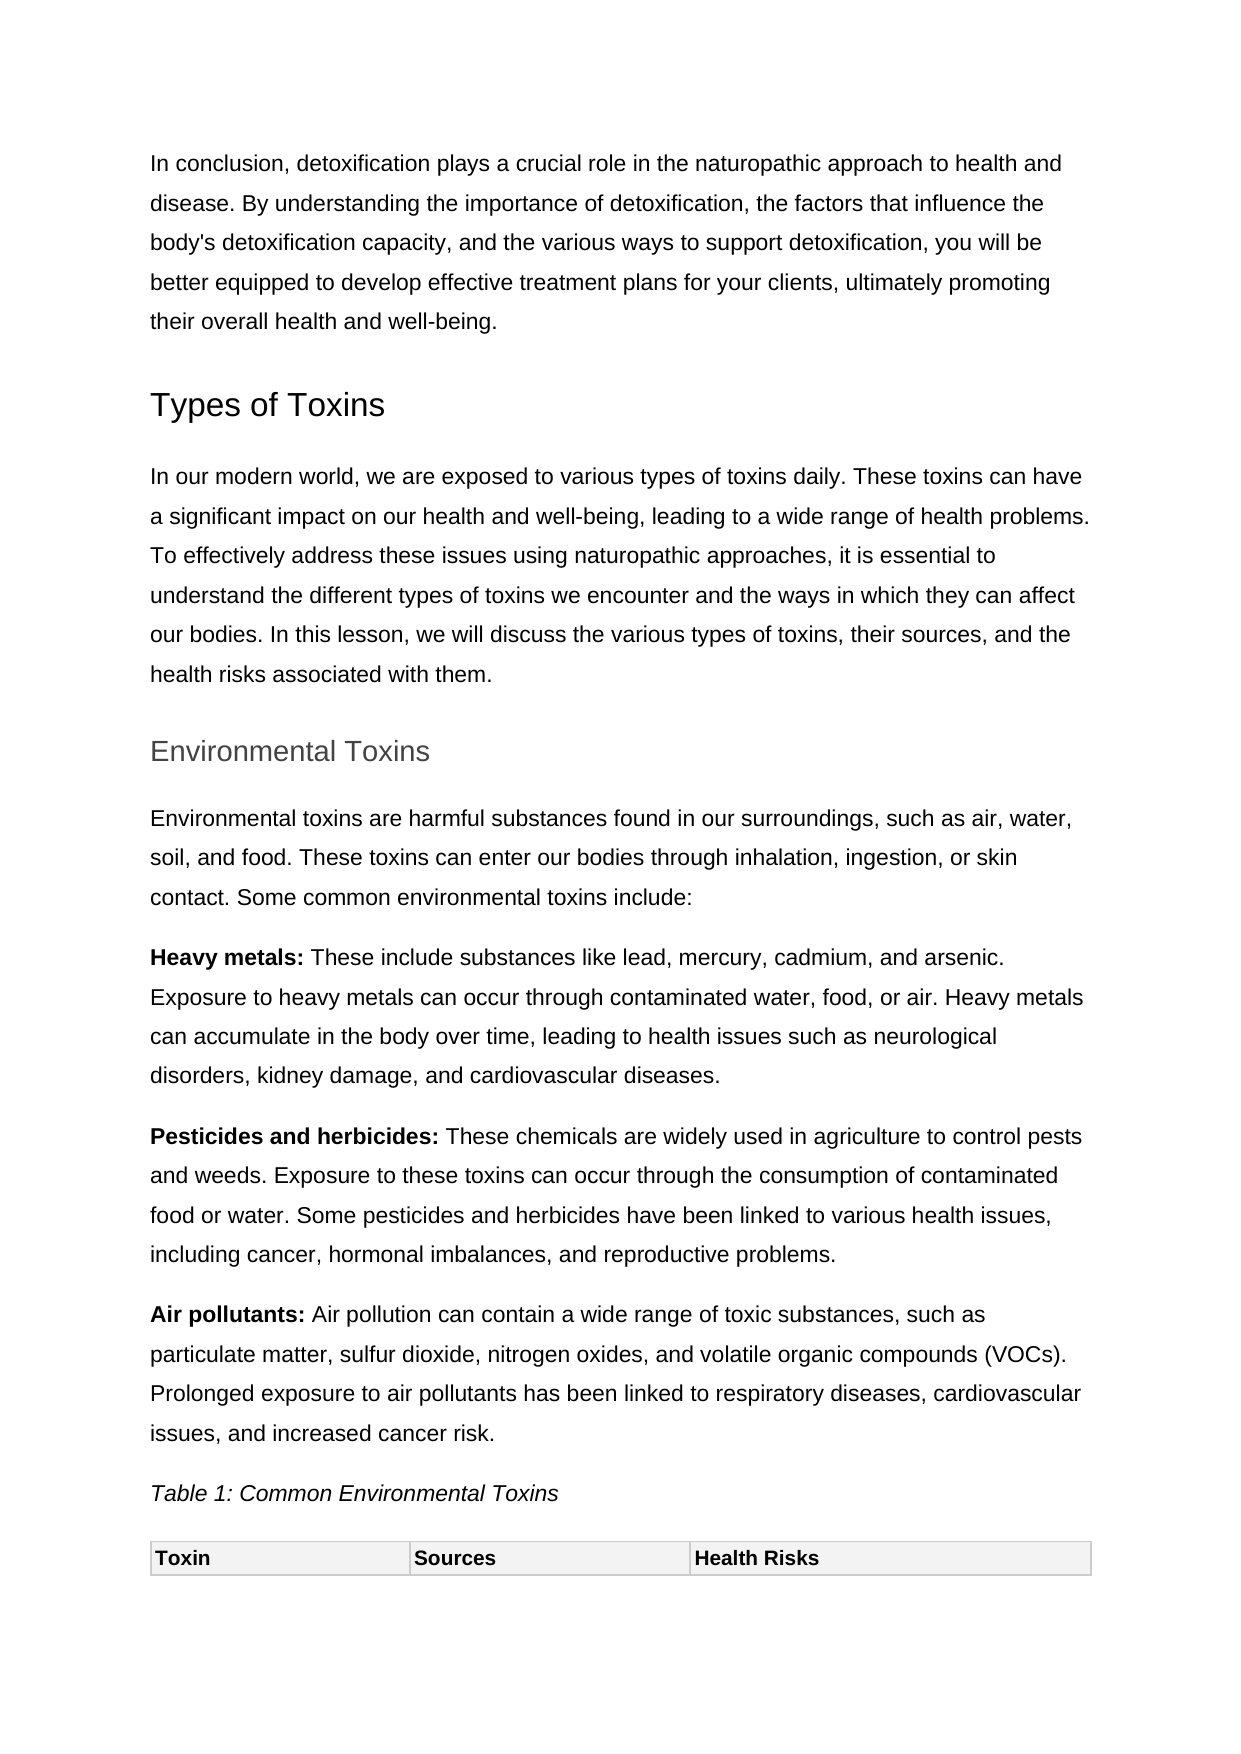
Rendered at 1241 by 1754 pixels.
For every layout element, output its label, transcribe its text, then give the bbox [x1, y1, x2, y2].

table_header Sources [411, 1542, 689, 1574]
table_header Health Risks [691, 1542, 1090, 1574]
text Air pollutants: Air pollution can contain a wide range of toxic substances, such as particulate matter, sulfur dioxide, nitrogen oxides, and volatile organic compounds (VOCs). Prolonged exposure to air pollutants has been linked to respiratory diseases, cardiovascular issues, and increased cancer risk. [150, 1301, 1090, 1446]
table_header Toxin [152, 1542, 409, 1574]
text Table 1: Common Environmental Toxins [150, 1480, 1090, 1507]
text In conclusion, detoxification plays a crucial role in the naturopathic approach to health and disease. By understanding the importance of detoxification, the factors that influence the body's detoxification capacity, and the various ways to support detoxification, you will be better equipped to develop effective treatment plans for your clients, ultimately promoting their overall health and well-being. [150, 150, 1090, 334]
subtitle Environmental Toxins [150, 733, 1090, 767]
subtitle Types of Toxins [150, 385, 1090, 423]
text Environmental toxins are harmful substances found in our surroundings, such as air, water, soil, and food. These toxins can enter our bodies through inhalation, ingestion, or skin contact. Some common environmental toxins include: [150, 805, 1090, 910]
text Heavy metals: These include substances like lead, mercury, cadmium, and arsenic. Exposure to heavy metals can occur through contaminated water, food, or air. Heavy metals can accumulate in the body over time, leading to health issues such as neurological disorders, kidney damage, and cardiovascular diseases. [150, 944, 1090, 1089]
text Pesticides and herbicides: These chemicals are widely used in agriculture to control pests and weeds. Exposure to these toxins can occur through the consumption of contaminated food or water. Some pesticides and herbicides have been linked to various health issues, including cancer, hormonal imbalances, and reproductive problems. [150, 1123, 1090, 1267]
text In our modern world, we are exposed to various types of toxins daily. These toxins can have a significant impact on our health and well-being, leading to a wide range of health problems. To effectively address these issues using naturopathic approaches, it is essential to understand the different types of toxins we encounter and the ways in which they can affect our bodies. In this lesson, we will discuss the various types of toxins, their sources, and the health risks associated with them. [150, 463, 1090, 687]
